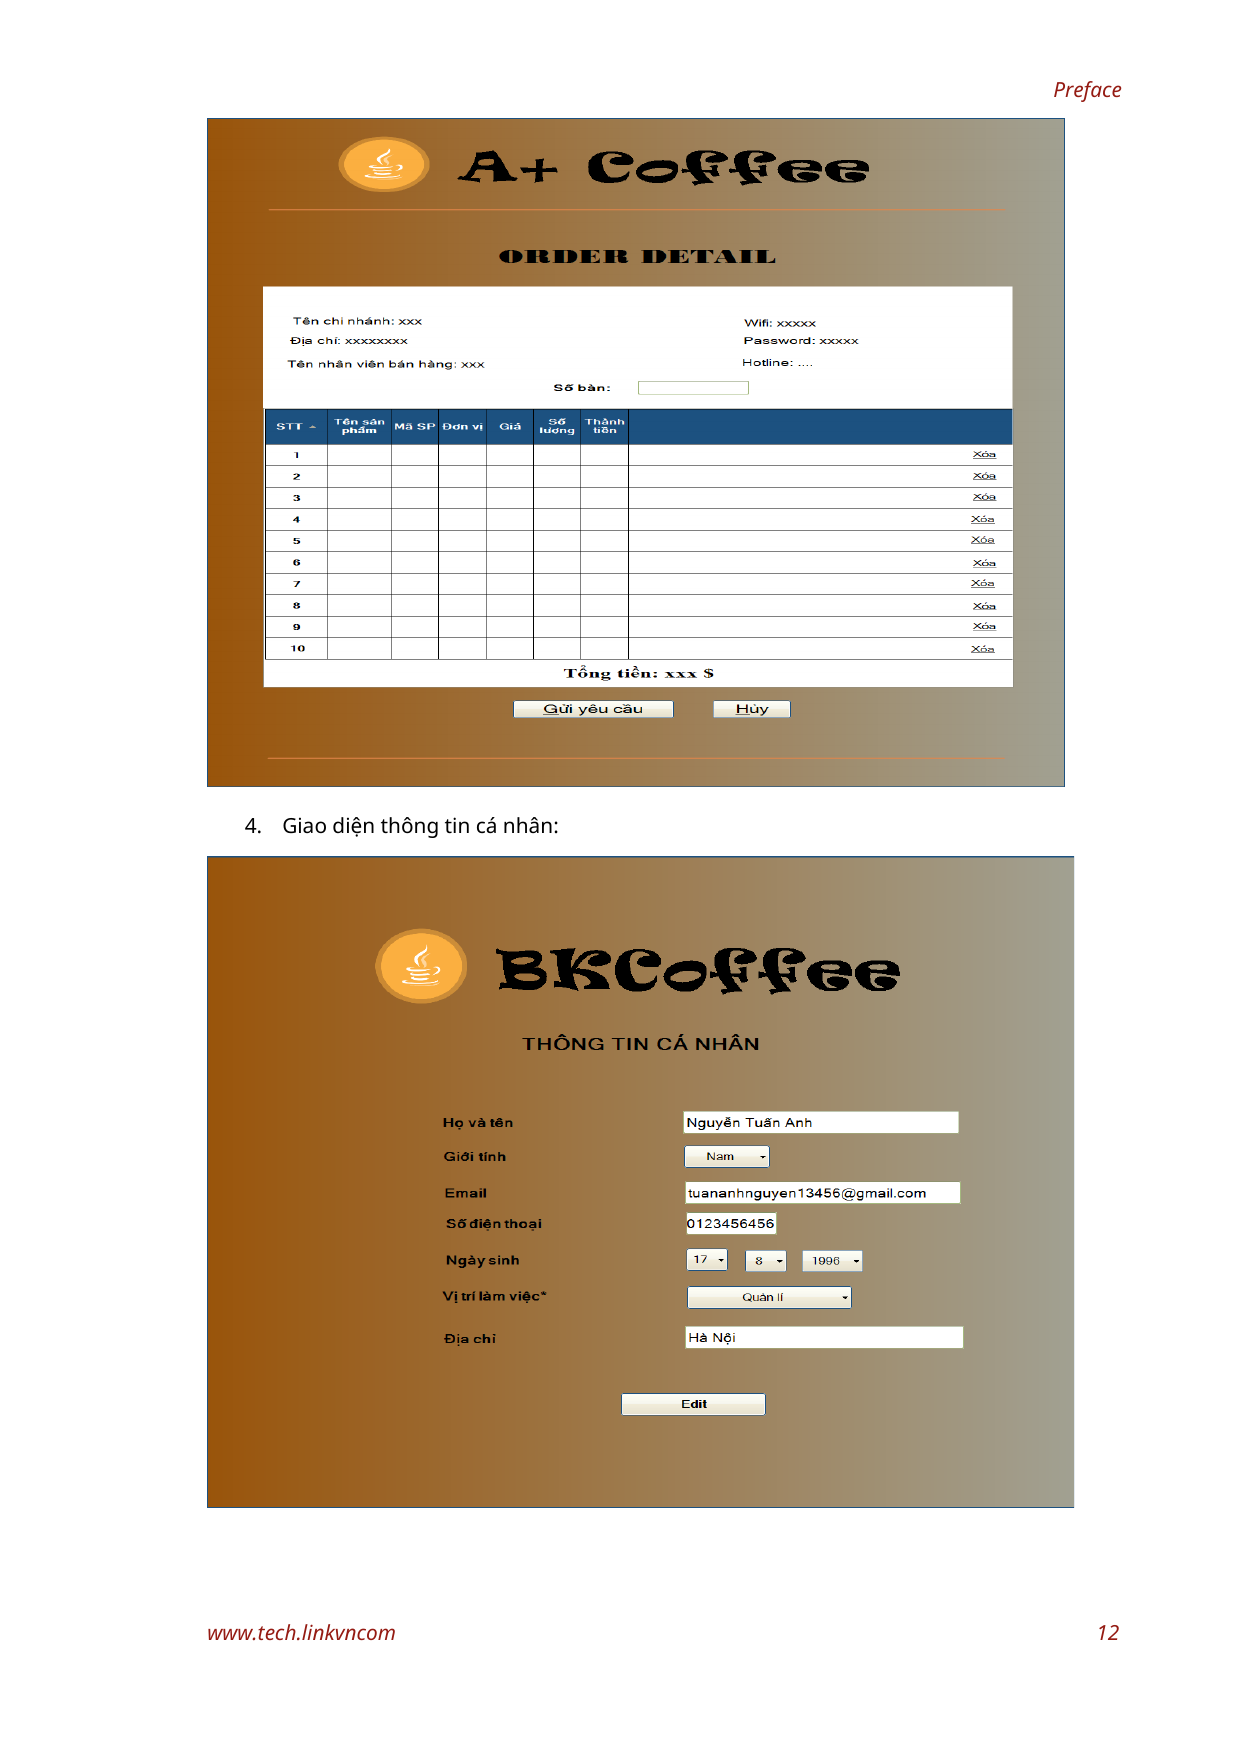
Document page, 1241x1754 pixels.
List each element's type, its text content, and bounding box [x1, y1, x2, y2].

picture [207, 118, 1065, 787]
picture [207, 856, 1075, 1508]
list Giao diện thông tin cá nhân: [244, 812, 1122, 840]
